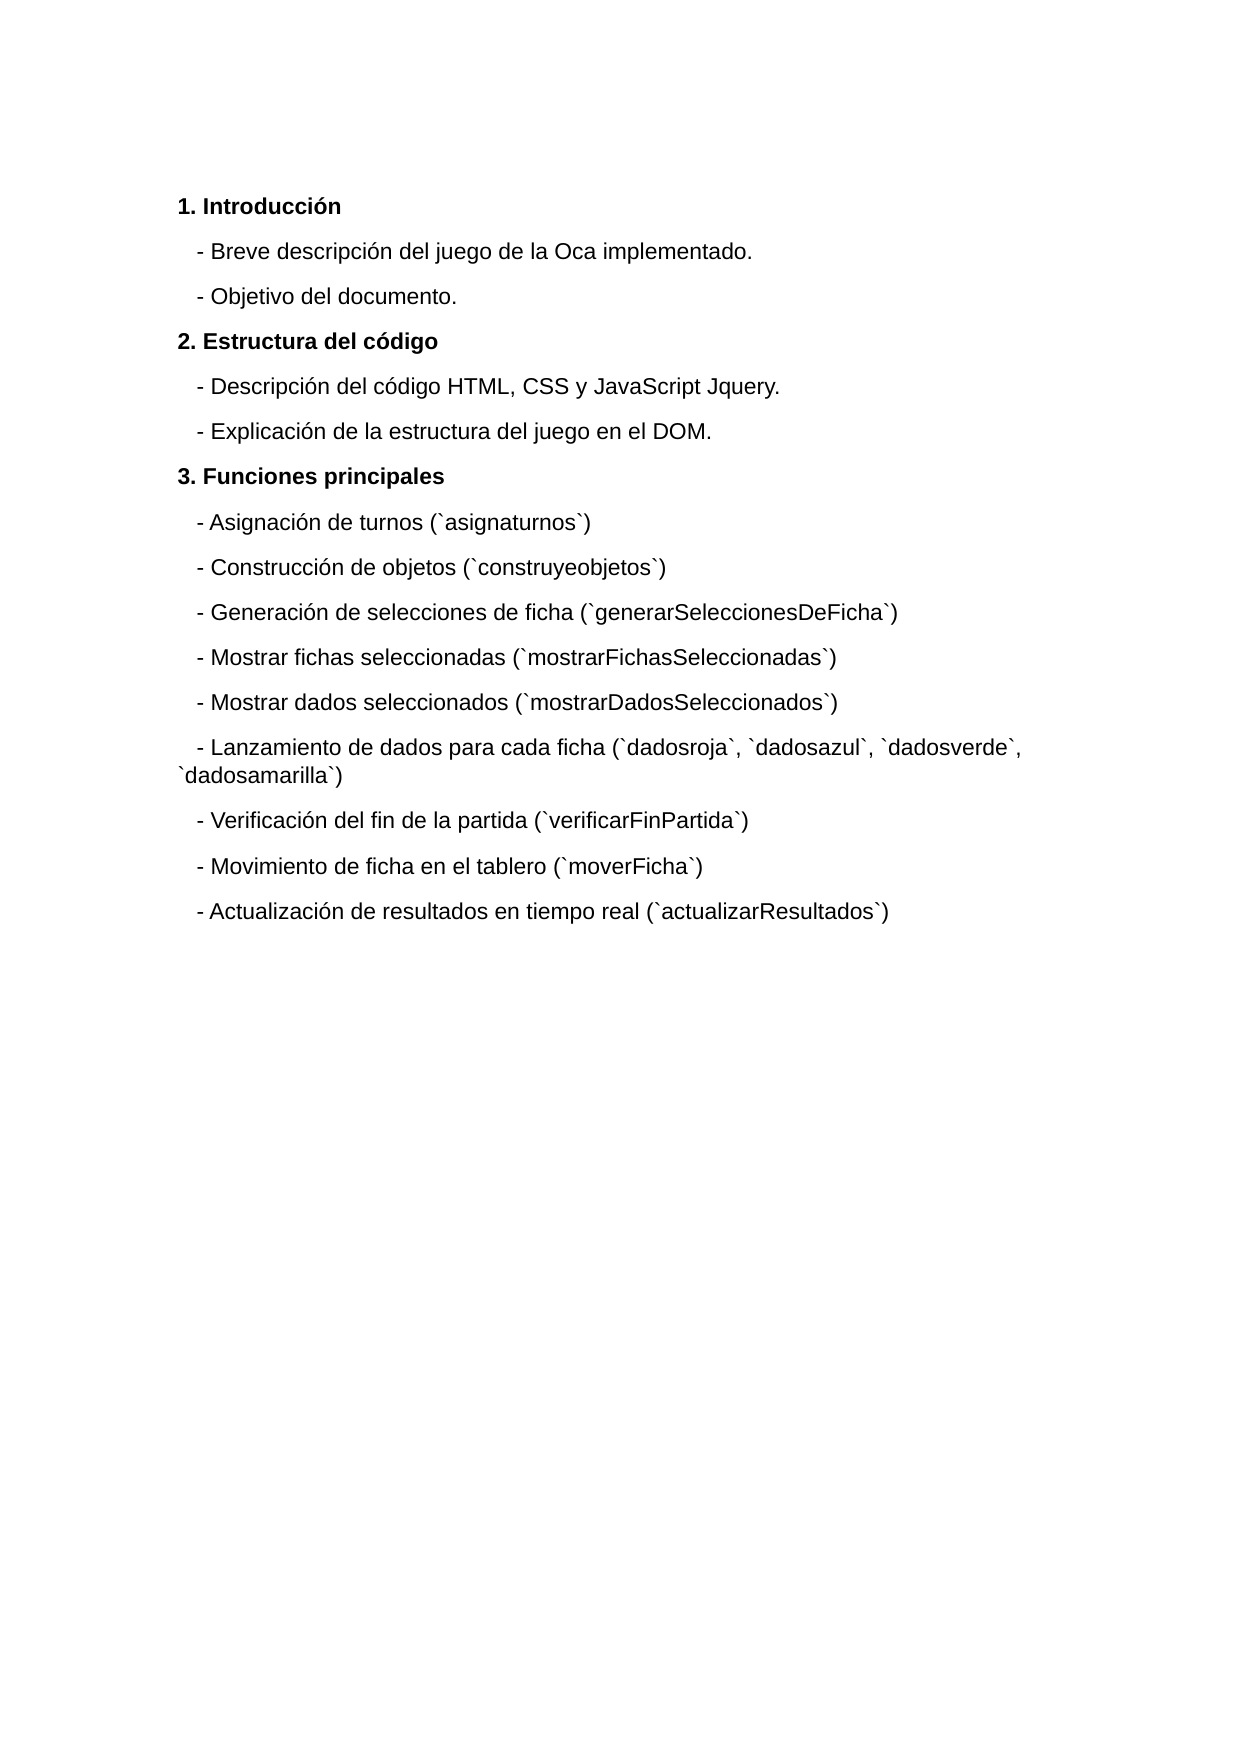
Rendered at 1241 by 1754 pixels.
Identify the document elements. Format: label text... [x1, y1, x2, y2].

text 2. Estructura del código [177, 328, 1063, 354]
text - Actualización de resultados en tiempo real (`actualizarResultados`) [177, 898, 1063, 924]
text - Explicación de la estructura del juego en el DOM. [177, 418, 1063, 444]
text - Mostrar fichas seleccionadas (`mostrarFichasSeleccionadas`) [177, 644, 1063, 670]
text - Descripción del código HTML, CSS y JavaScript Jquery. [177, 373, 1063, 399]
text 3. Funciones principales [177, 463, 1063, 490]
text 1. Introducción [177, 193, 1063, 219]
text - Asignación de turnos (`asignaturnos`) [177, 508, 1063, 535]
text - Lanzamiento de dados para cada ficha (`dadosroja`, `dadosazul`, `dadosverde`, `dadosamarilla`) [177, 734, 1063, 789]
text - Generación de selecciones de ficha (`generarSeleccionesDeFicha`) [177, 599, 1063, 625]
text - Verificación del fin de la partida (`verificarFinPartida`) [177, 807, 1063, 834]
text - Construcción de objetos (`construyeobjetos`) [177, 553, 1063, 580]
text - Movimiento de ficha en el tablero (`moverFicha`) [177, 853, 1063, 879]
text - Mostrar dados seleccionados (`mostrarDadosSeleccionados`) [177, 689, 1063, 715]
text - Objetivo del documento. [177, 283, 1063, 309]
text - Breve descripción del juego de la Oca implementado. [177, 238, 1063, 264]
